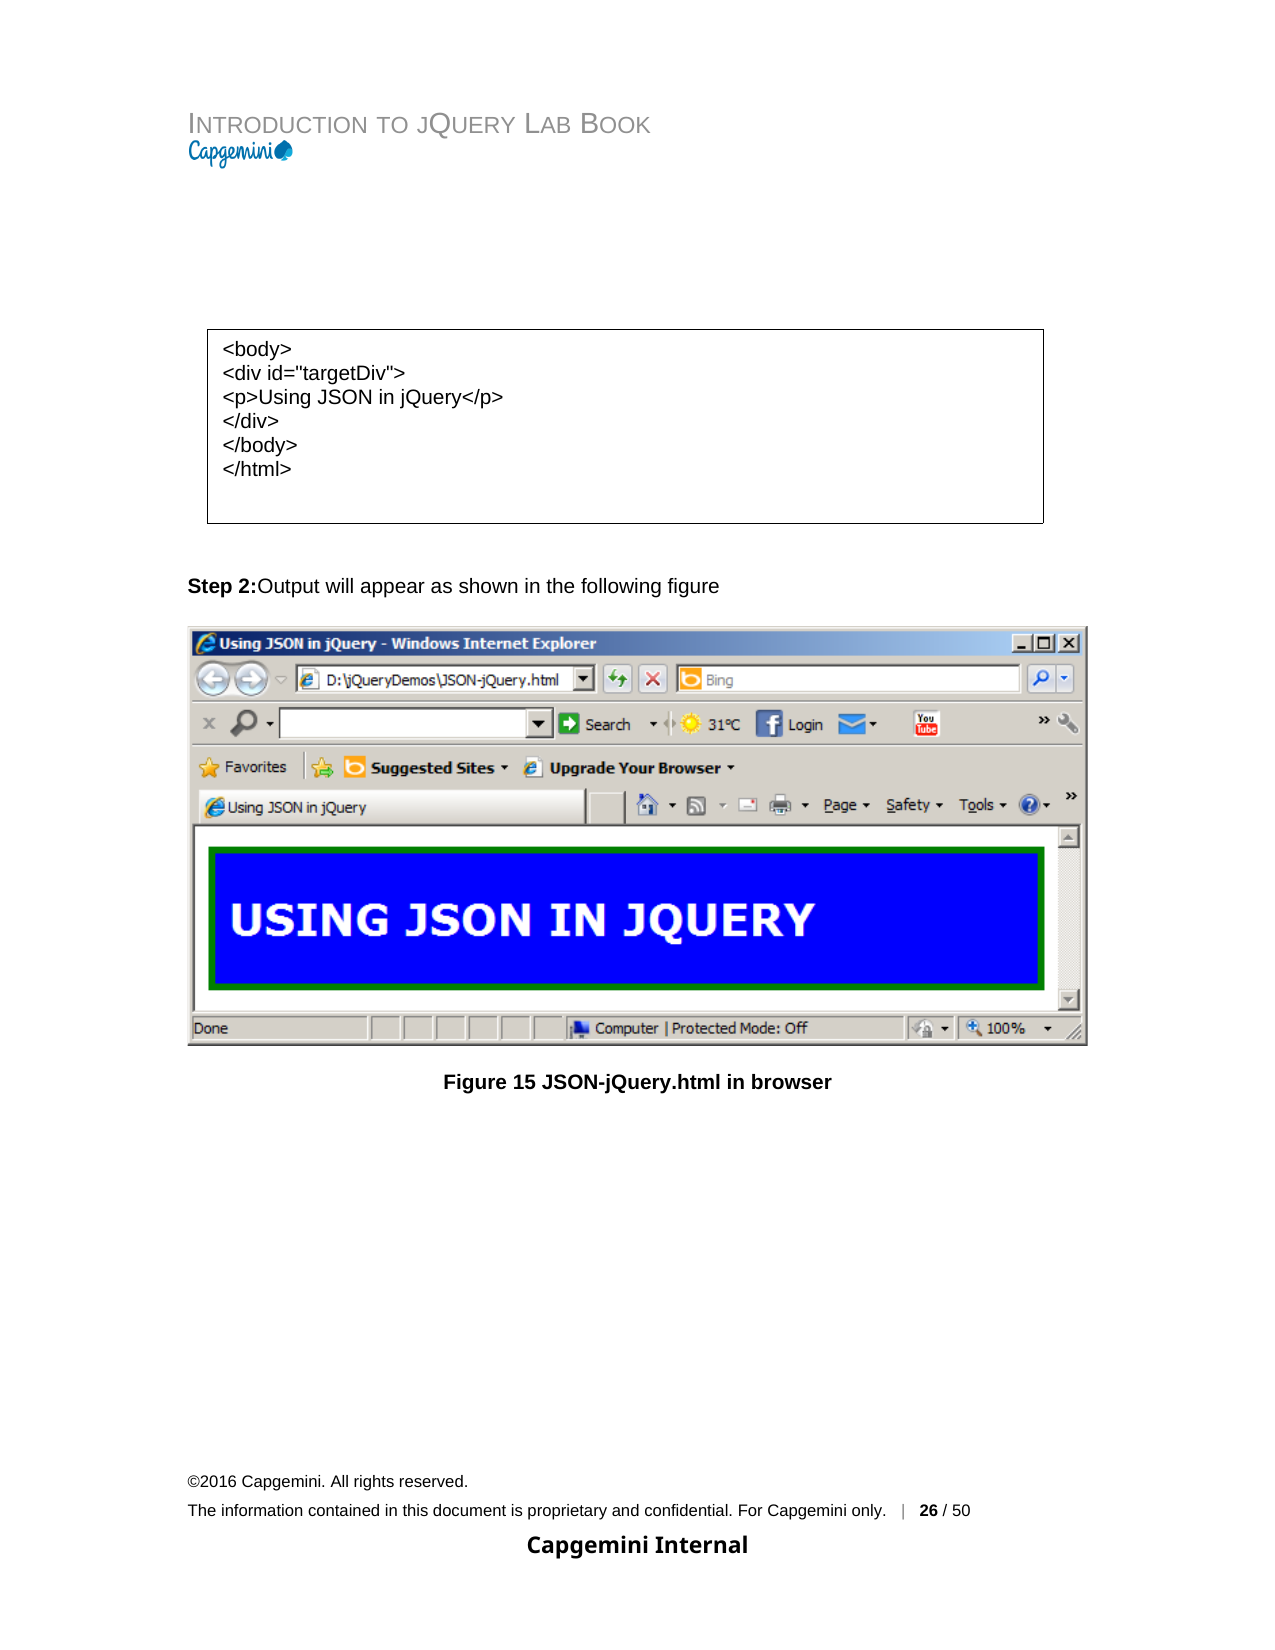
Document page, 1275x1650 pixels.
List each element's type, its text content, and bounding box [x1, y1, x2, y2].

picture [187, 626, 1088, 1046]
text Figure 15 JSON-jQuery.html in browser [187, 1069, 1087, 1093]
text Step 2:Output will appear as shown in the following figure [187, 574, 1087, 598]
picture [187, 139, 547, 169]
